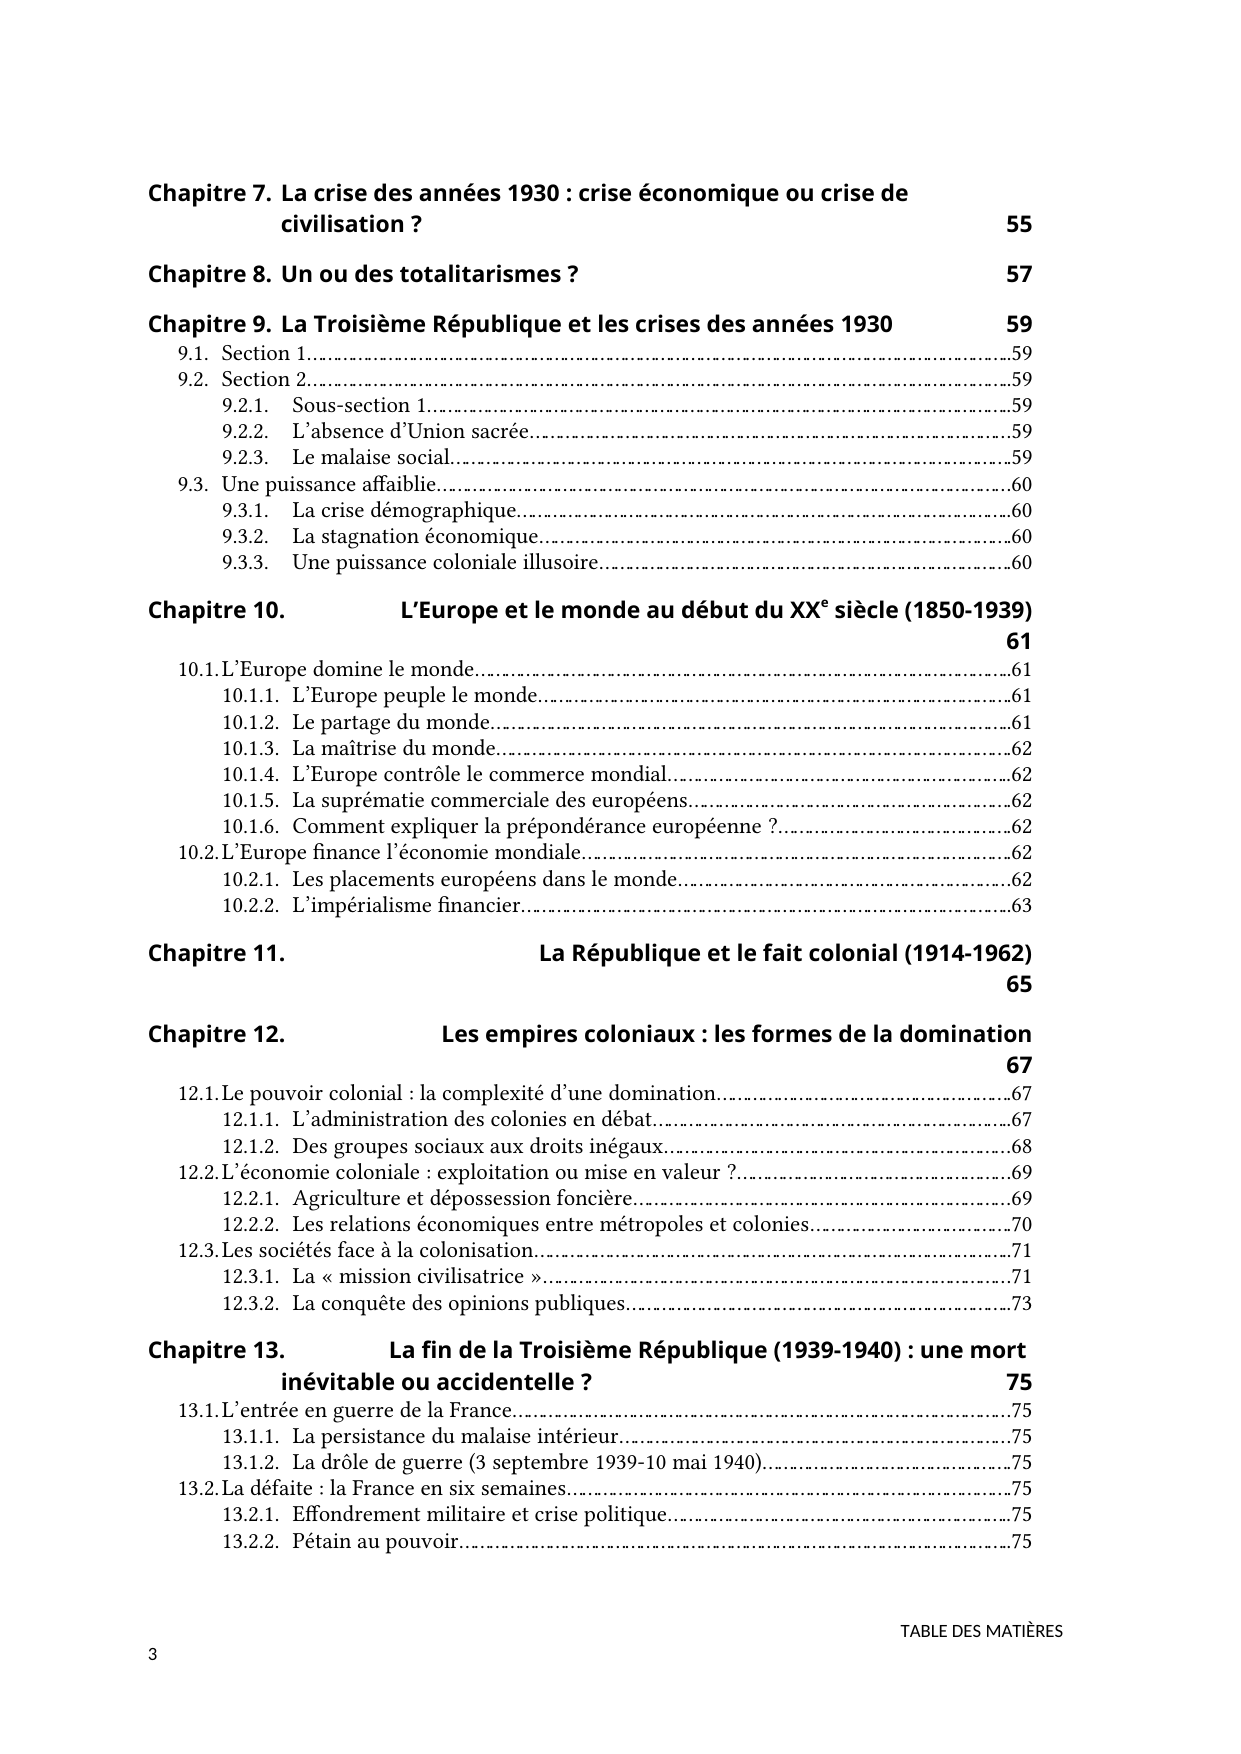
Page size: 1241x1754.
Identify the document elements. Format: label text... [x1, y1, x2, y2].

text Chapitre 11. La République et le fait colonial (1914-1962) 65 [148, 936, 959, 999]
text 10.2.1. Les placements européens dans le monde 62 [222, 865, 959, 892]
text 9.3.1. La crise démographique 60 [222, 497, 959, 523]
text Chapitre 10. L’Europe et le monde au début du XXe siècle (1850-1939) 61 [148, 594, 959, 656]
text 12.2.2. Les relations économiques entre métropoles et colonies 70 [222, 1211, 959, 1237]
text 12.3. Les sociétés face à la colonisation 71 [177, 1237, 959, 1263]
text 9.2.3. Le malaise social 59 [222, 444, 959, 470]
text Chapitre 13. La fin de la Troisième République (1939-1940) : une mort inévitable ou accidentelle ? 75 [148, 1334, 959, 1397]
text 10.1.3. La maîtrise du monde 62 [222, 735, 959, 761]
text 9.3.3. Une puissance coloniale illusoire 60 [222, 549, 959, 575]
text 12.1. Le pouvoir colonial : la complexité d’une domination 67 [177, 1080, 959, 1106]
text 10.1.5. La suprématie commerciale des européens 62 [222, 787, 959, 813]
text 9.1. Section 1 59 [177, 340, 959, 366]
text 9.2. Section 2 59 [177, 366, 959, 392]
text 12.3.1. La « mission civilisatrice » 71 [222, 1263, 959, 1289]
text 9.3.2. La stagnation économique 60 [222, 523, 959, 549]
text Chapitre 7. La crise des années 1930 : crise économique ou crise de civilisation ? 55 [148, 177, 959, 240]
text Chapitre 12. Les empires coloniaux : les formes de la domination 67 [148, 1018, 959, 1080]
text 9.2.1. Sous-section 1 59 [222, 392, 959, 418]
text 12.2. L’économie coloniale : exploitation ou mise en valeur ? 69 [177, 1159, 959, 1185]
text 13.1.2. La drôle de guerre (3 septembre 1939-10 mai 1940) 75 [222, 1449, 959, 1475]
text 10.2. L’Europe finance l’économie mondiale 62 [177, 839, 959, 865]
text 12.2.1. Agriculture et dépossession foncière 69 [222, 1185, 959, 1211]
text 13.1.1. La persistance du malaise intérieur 75 [222, 1423, 959, 1449]
text 13.2.1. Effondrement militaire et crise politique 75 [222, 1501, 959, 1527]
text 9.3. Une puissance affaiblie 60 [177, 470, 959, 497]
text 10.1.2. Le partage du monde 61 [222, 708, 959, 735]
text 10.1.6. Comment expliquer la prépondérance européenne ? 62 [222, 813, 959, 839]
text Chapitre 9. La Troisième République et les crises des années 1930 59 [148, 308, 959, 340]
text 12.3.2. La conquête des opinions publiques 73 [222, 1289, 959, 1316]
text 9.2.2. L’absence d’Union sacrée 59 [222, 418, 959, 444]
text 13.2.2. Pétain au pouvoir 75 [222, 1527, 959, 1554]
text 12.1.2. Des groupes sociaux aux droits inégaux 68 [222, 1132, 959, 1159]
text 13.1. L’entrée en guerre de la France 75 [177, 1397, 959, 1423]
text 10.1. L’Europe domine le monde 61 [177, 656, 959, 682]
text 12.1.1. L’administration des colonies en débat 67 [222, 1106, 959, 1132]
text 10.1.4. L’Europe contrôle le commerce mondial 62 [222, 761, 959, 787]
text 10.2.2. L’impérialisme financier 63 [222, 892, 959, 918]
text 13.2. La défaite : la France en six semaines 75 [177, 1475, 959, 1501]
text Chapitre 8. Un ou des totalitarismes ? 57 [148, 258, 959, 290]
text 10.1.1. L’Europe peuple le monde 61 [222, 682, 959, 708]
